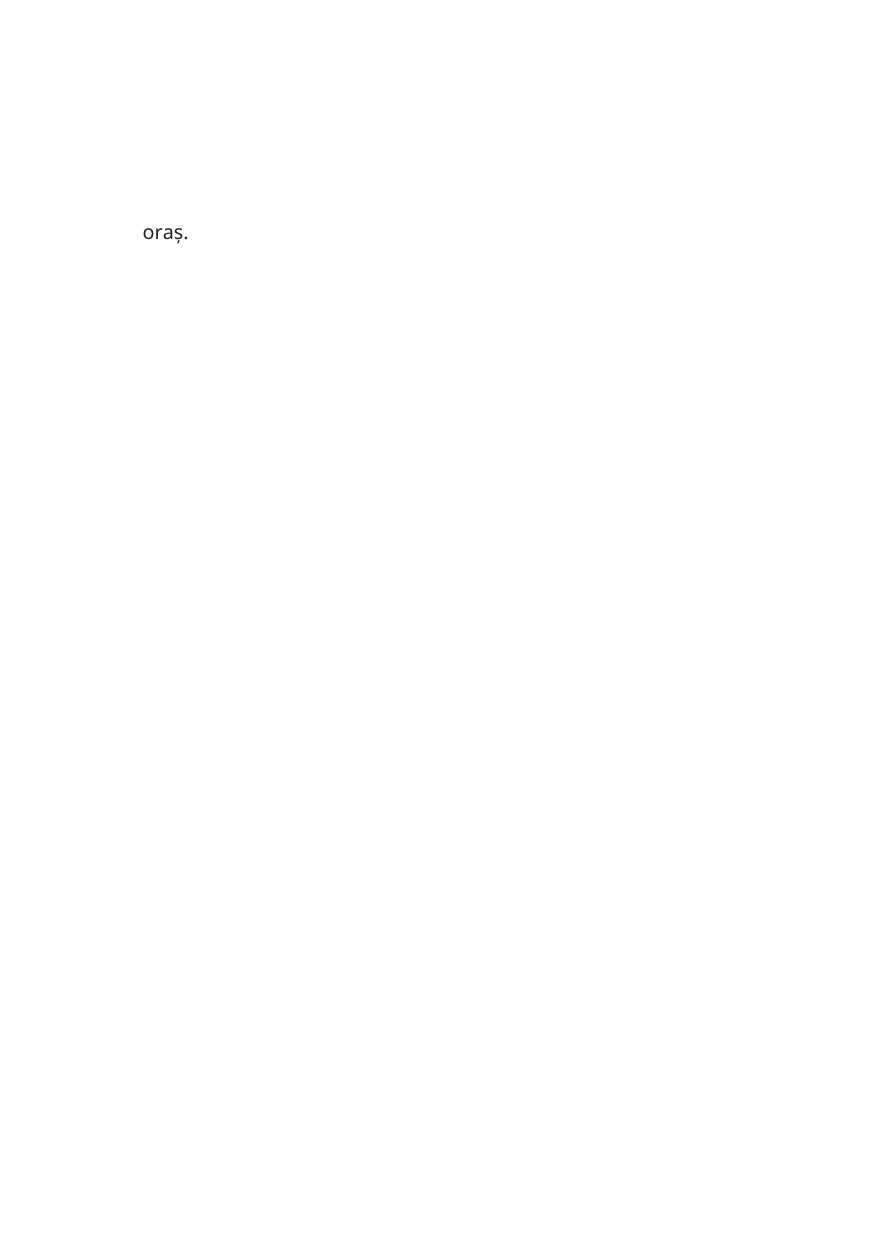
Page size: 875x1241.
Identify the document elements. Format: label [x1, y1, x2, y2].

list [142, 213, 733, 246]
